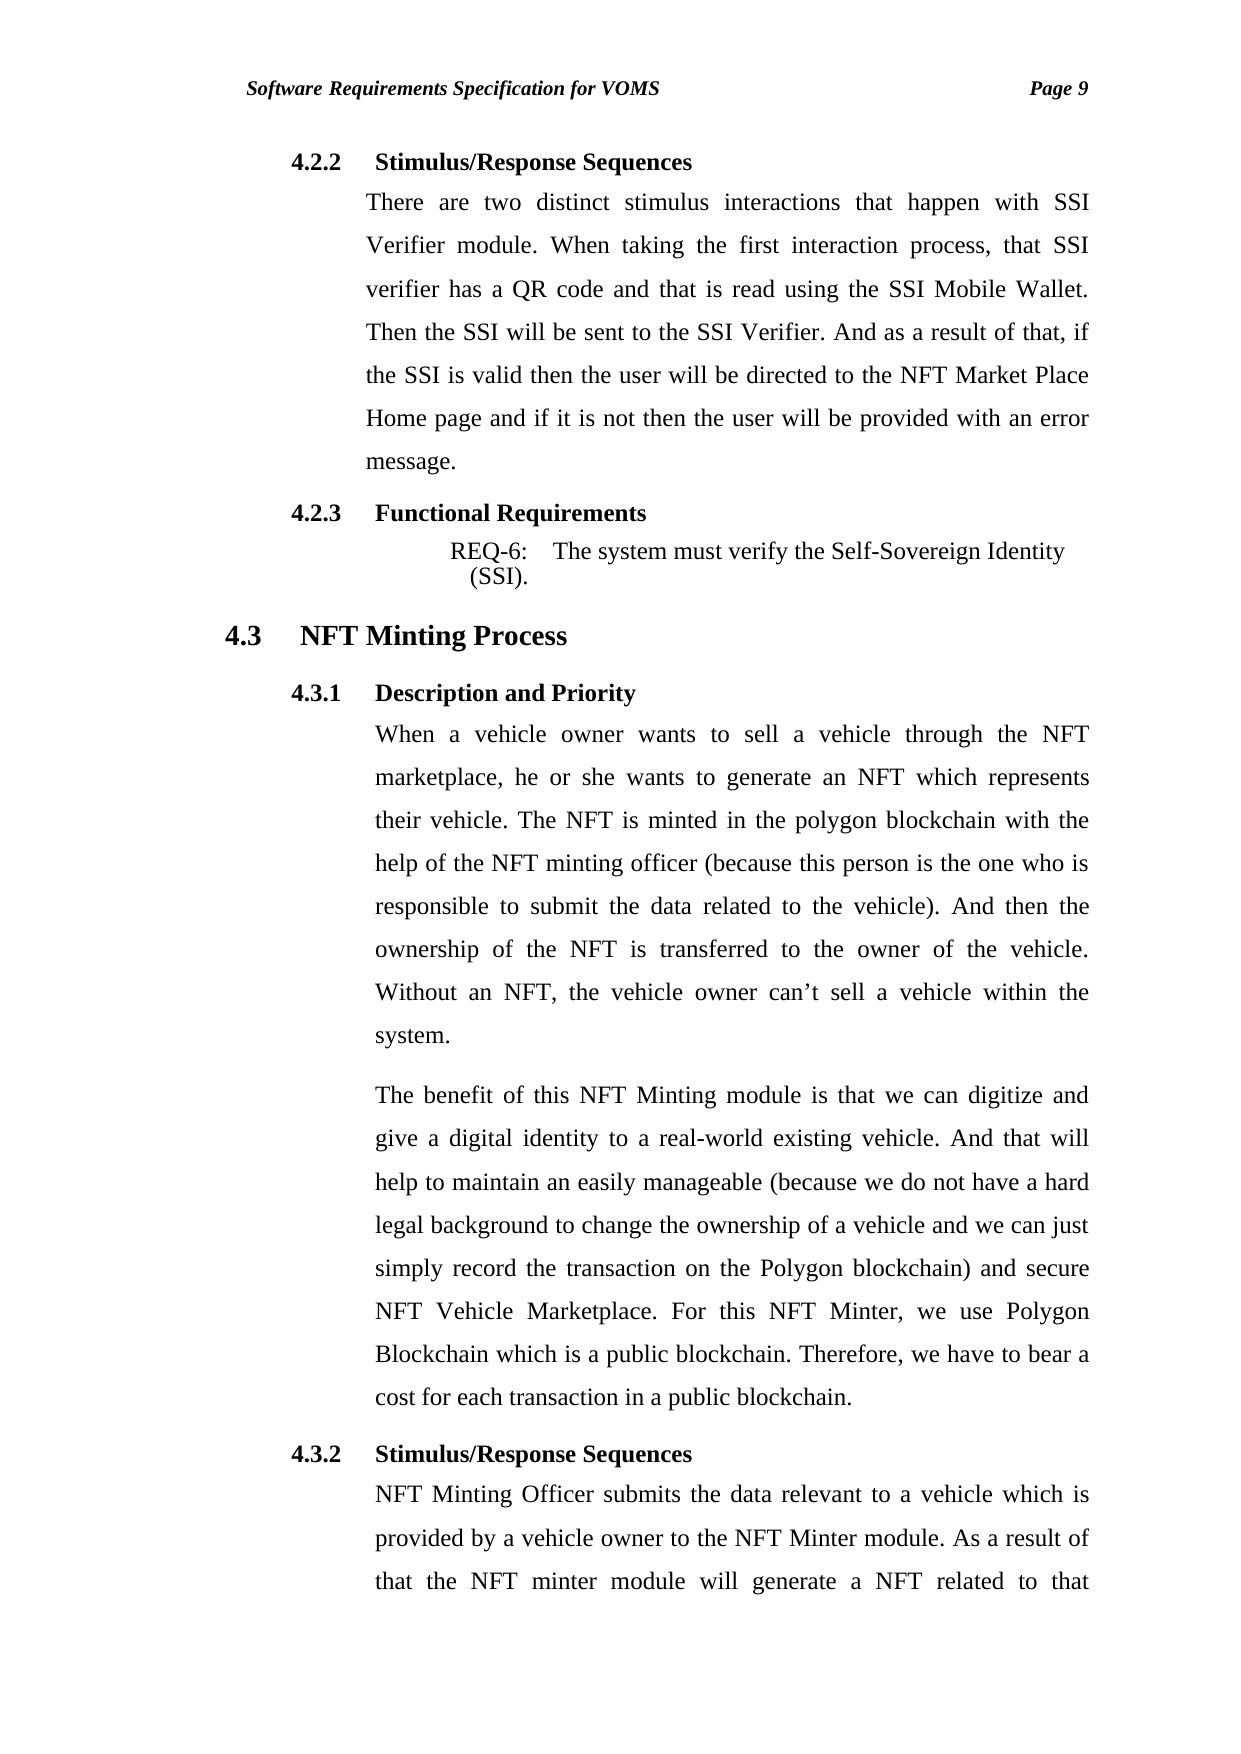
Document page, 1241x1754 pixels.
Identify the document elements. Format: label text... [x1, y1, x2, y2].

subtitle 4.2.2 Stimulus/Response Sequences [291, 150, 1090, 175]
text There are two distinct stimulus interactions that happen with SSI Verifier module. When taking the first interaction process, that SSI verifier has a QR code and that is read using the SSI Mobile Wallet. Then the SSI will be sent to the SSI Verifier. And as a result of that, if the SSI is valid then the user will be directed to the NFT Market Place Home page and if it is not then the user will be provided with an error message. [366, 187, 1090, 475]
text The benefit of this NFT Minting module is that we can digitize and give a digital identity to a real-world existing vehicle. And that will help to maintain an easily manageable (because we do not have a hard legal background to change the ownership of a vehicle and we can just simply record the transaction on the Polygon blockchain) and secure NFT Vehicle Marketplace. For this NFT Minter, we use Polygon Blockchain which is a public blockchain. Therefore, we have to bear a cost for each transaction in a public blockchain. [375, 1080, 1090, 1411]
subtitle 4.3.2 Stimulus/Response Sequences [291, 1442, 1090, 1467]
text When a vehicle owner wants to sell a vehicle through the NFT marketplace, he or she wants to generate an NFT which represents their vehicle. The NFT is minted in the polygon blockchain with the help of the NFT minting officer (because this person is the one who is responsible to submit the data related to the vehicle). And then the ownership of the NFT is transferred to the owner of the vehicle. Without an NFT, the vehicle owner can’t sell a vehicle within the system. [375, 719, 1090, 1049]
subtitle NFT Minting Process [225, 618, 1090, 652]
text REQ-6: The system must verify the Self-Sovereign Identity (SSI). [450, 539, 1090, 589]
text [375, 1479, 1090, 1594]
subtitle 4.3.1 Description and Priority [291, 681, 1090, 706]
subtitle 4.2.3 Functional Requirements [291, 502, 1090, 527]
